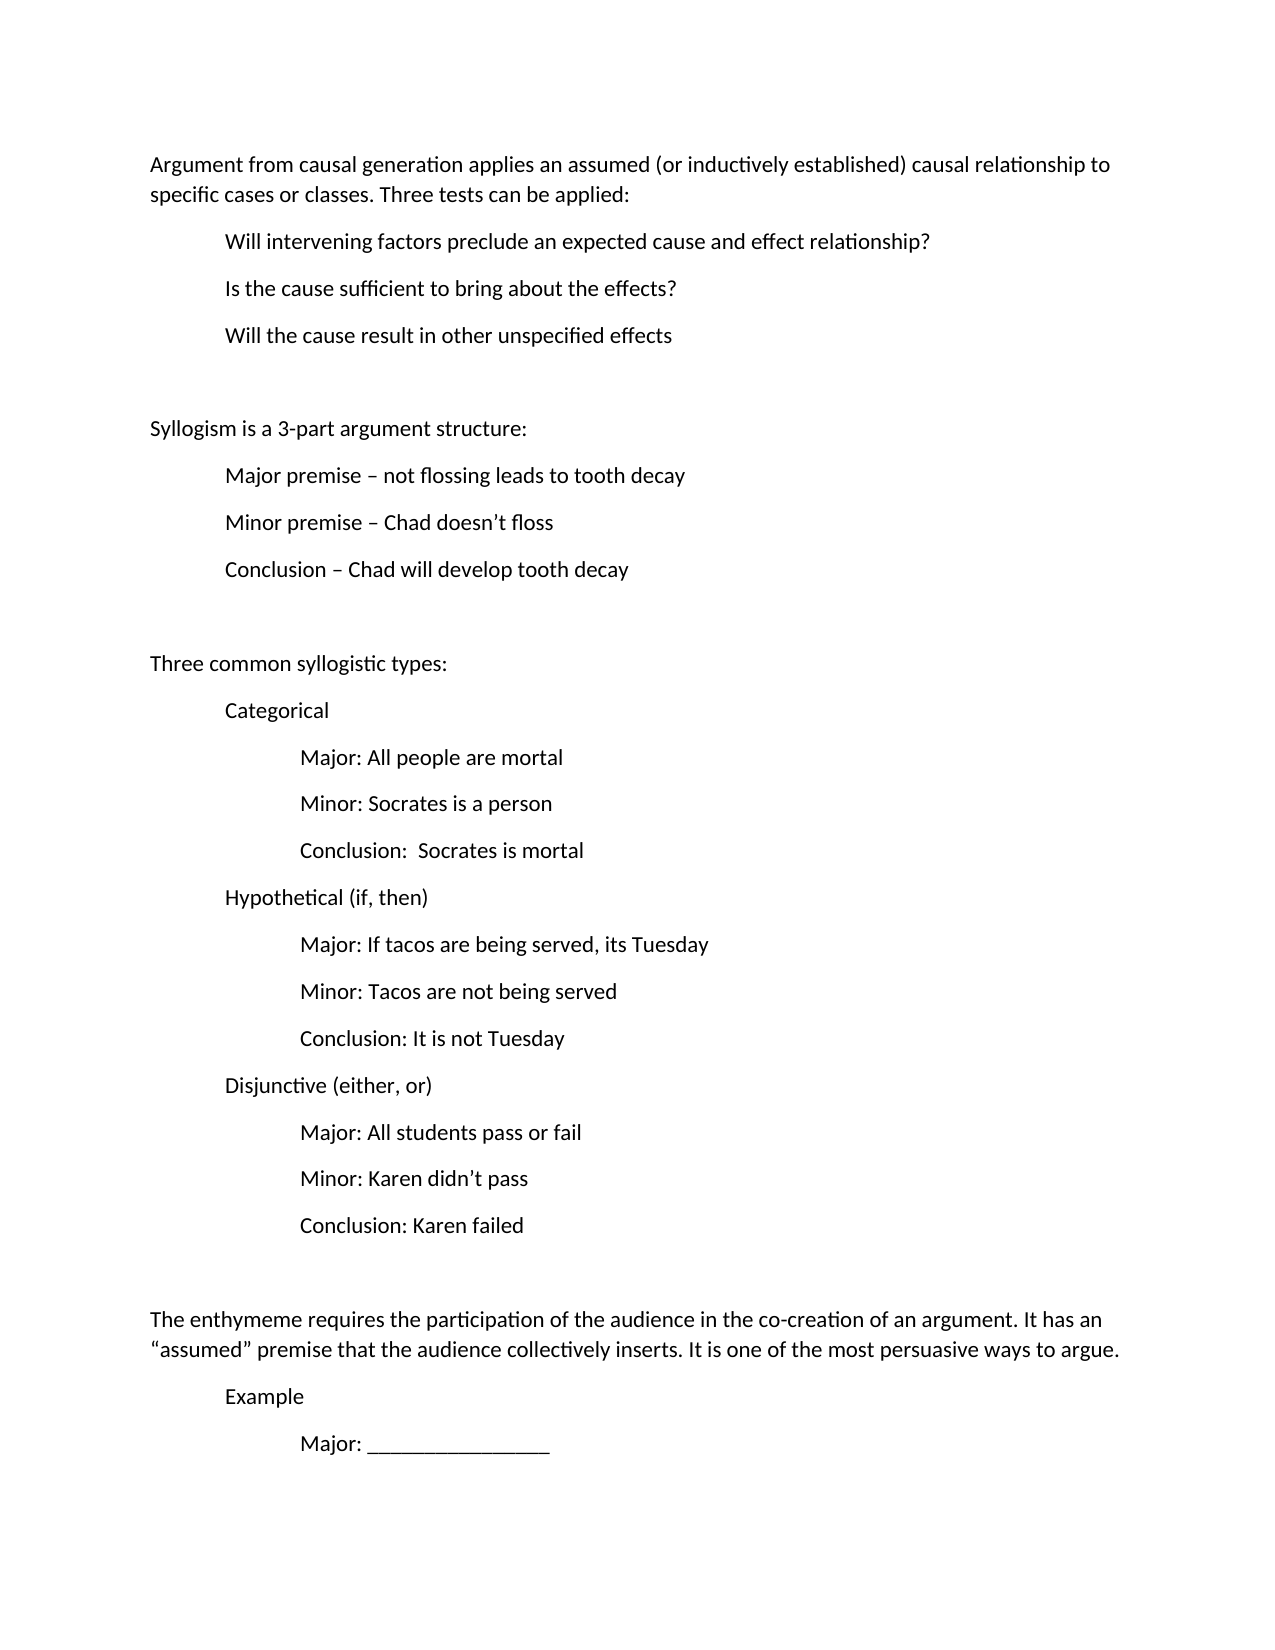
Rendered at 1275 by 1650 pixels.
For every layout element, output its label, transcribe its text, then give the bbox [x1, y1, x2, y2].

text Three common syllogistic types: [150, 649, 1125, 677]
text Disjunctive (either, or) [150, 1071, 1125, 1099]
text Minor: Socrates is a person [150, 789, 1125, 818]
text Example [150, 1382, 1125, 1410]
text Minor: Tacos are not being served [150, 977, 1125, 1005]
text Major: If tacos are being served, its Tuesday [150, 930, 1125, 958]
text Syllogism is a 3-part argument structure: [150, 414, 1125, 443]
text Will the cause result in other unspecified effects [150, 321, 1125, 349]
text Argument from causal generation applies an assumed (or inductively established) causal relationship to specific cases or classes. Three tests can be applied: [150, 150, 1125, 208]
text Will intervening factors preclude an expected cause and effect relationship? [150, 227, 1125, 255]
text Minor premise – Chad doesn’t floss [150, 508, 1125, 536]
text Major: All people are mortal [150, 743, 1125, 771]
text The enthymeme requires the participation of the audience in the co-creation of an argument. It has an “assumed” premise that the audience collectively inserts. It is one of the most persuasive ways to argue. [150, 1305, 1125, 1363]
text Conclusion: Socrates is mortal [150, 836, 1125, 864]
text Major: All students pass or fail [150, 1118, 1125, 1146]
text Major: ________________ [150, 1429, 1125, 1457]
text Categorical [150, 696, 1125, 724]
text Minor: Karen didn’t pass [150, 1164, 1125, 1193]
text Conclusion – Chad will develop tooth decay [150, 555, 1125, 583]
text Conclusion: It is not Tuesday [150, 1024, 1125, 1052]
text Major premise – not flossing leads to tooth decay [150, 461, 1125, 489]
text Is the cause sufficient to bring about the effects? [150, 274, 1125, 302]
text Hypothetical (if, then) [150, 883, 1125, 911]
text Conclusion: Karen failed [150, 1211, 1125, 1239]
